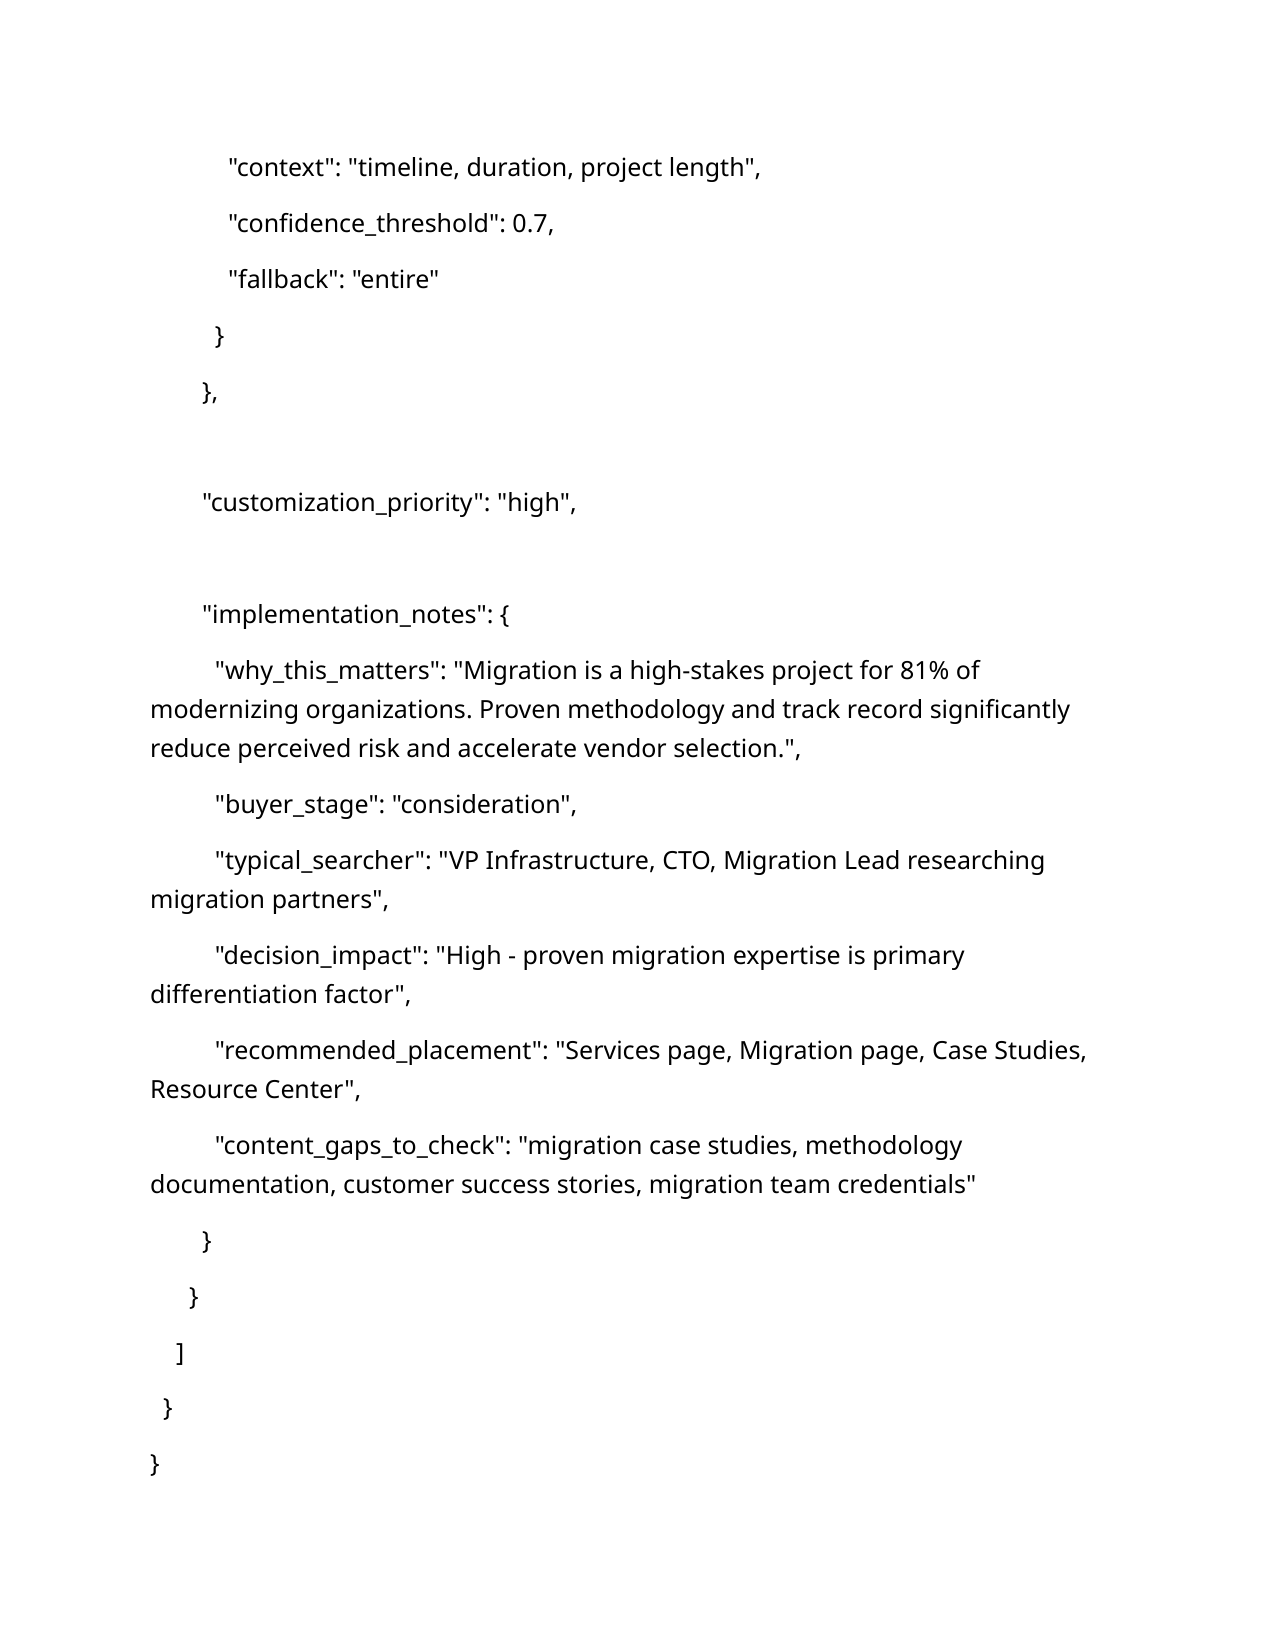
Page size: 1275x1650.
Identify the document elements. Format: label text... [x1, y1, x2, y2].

text }, [150, 373, 1125, 407]
text "context": "timeline, duration, project length", [150, 150, 1125, 184]
text "buyer_stage": "consideration", [150, 787, 1125, 821]
text "customization_priority": "high", [150, 485, 1125, 519]
text "content_gaps_to_check": "migration case studies, methodology documentation, customer success stories, migration team credentials" [150, 1127, 1125, 1201]
text "typical_searcher": "VP Infrastructure, CTO, Migration Lead researching migration partners", [150, 842, 1125, 916]
text } [150, 317, 1125, 352]
text } [150, 1278, 1125, 1312]
text "confidence_threshold": 0.7, [150, 206, 1125, 240]
text } [150, 1390, 1125, 1424]
text } [150, 1446, 1125, 1480]
text } [150, 1222, 1125, 1257]
text "fallback": "entire" [150, 262, 1125, 296]
text "why_this_matters": "Migration is a high-stakes project for 81% of modernizing organizations. Proven methodology and track record significantly reduce perceived risk and accelerate vendor selection.", [150, 652, 1125, 765]
text "recommended_placement": "Services page, Migration page, Case Studies, Resource Center", [150, 1032, 1125, 1106]
text ] [150, 1334, 1125, 1368]
text "decision_impact": "High - proven migration expertise is primary differentiation factor", [150, 937, 1125, 1011]
text "implementation_notes": { [150, 597, 1125, 631]
